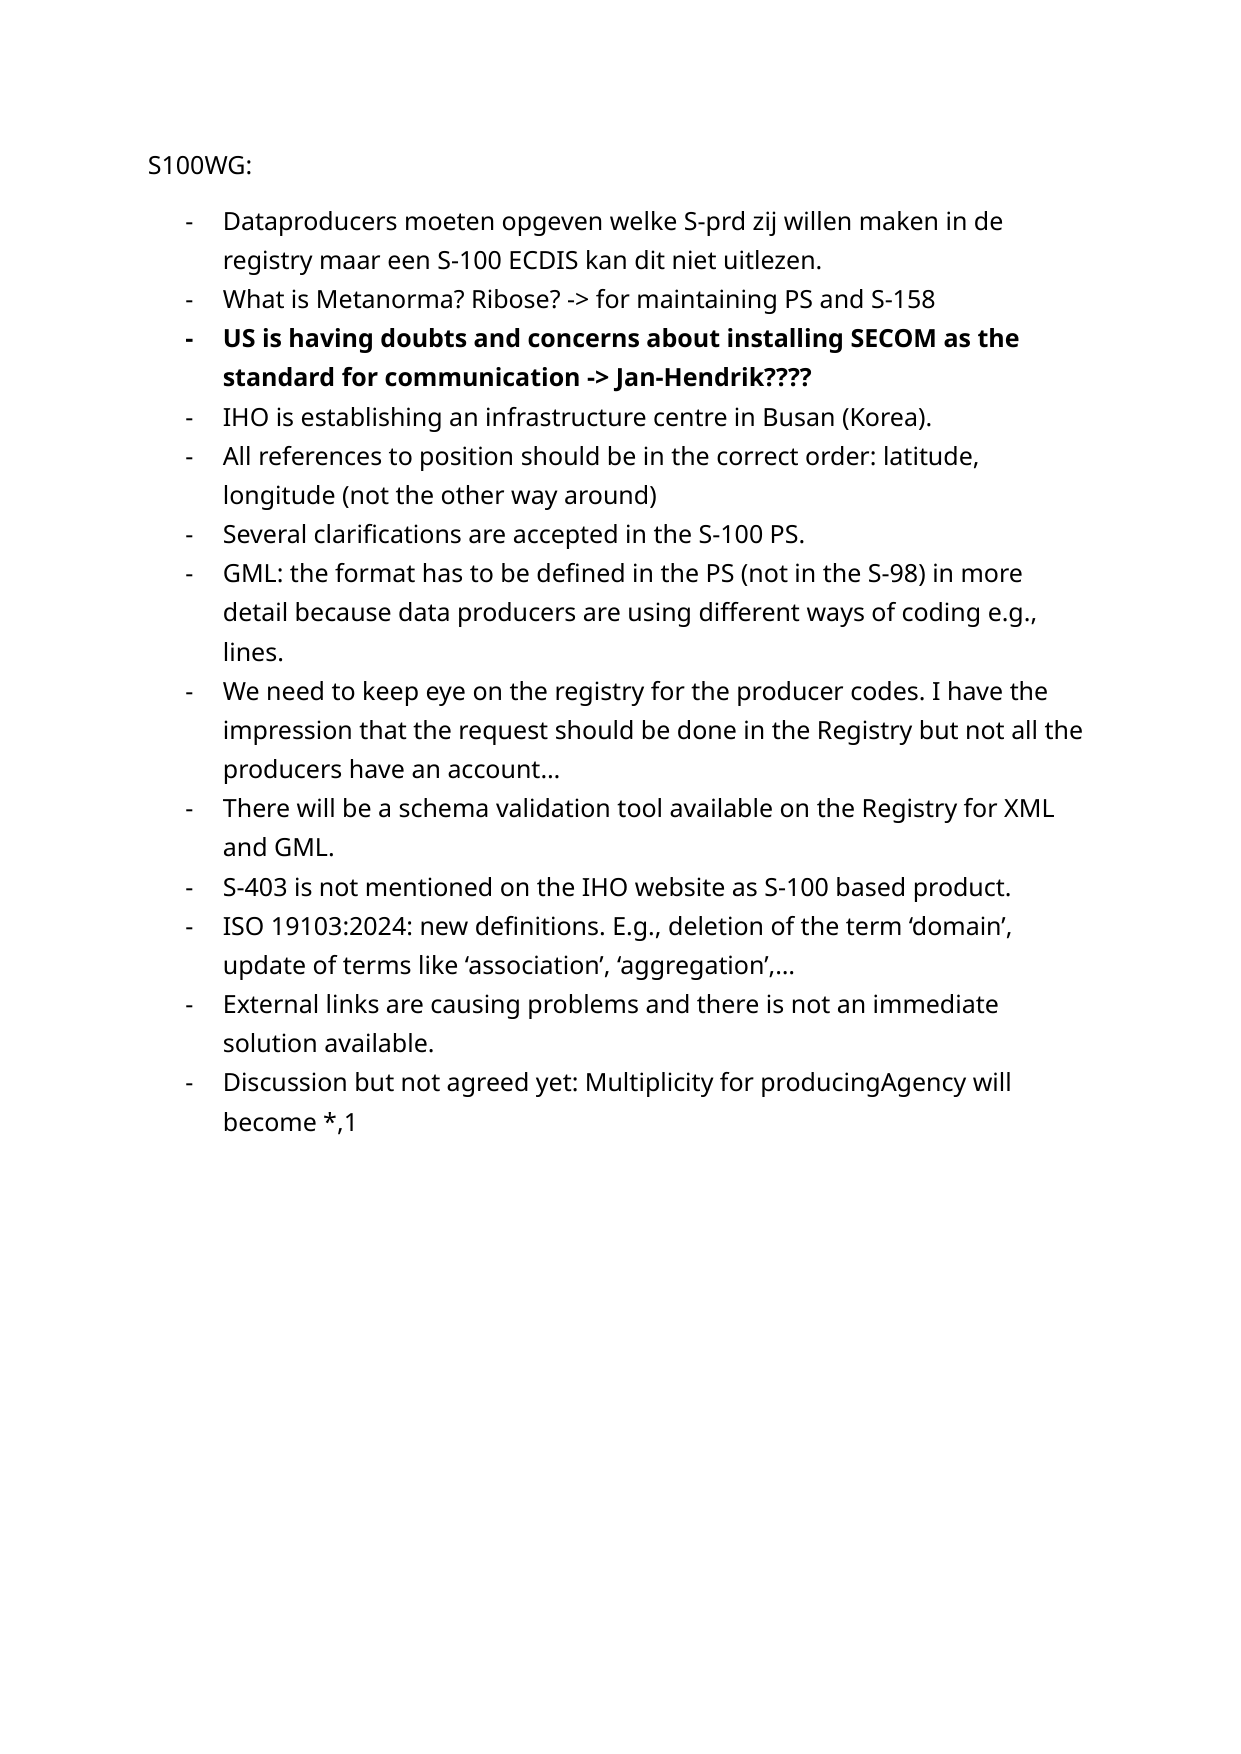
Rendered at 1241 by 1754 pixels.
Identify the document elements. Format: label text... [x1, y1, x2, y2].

list External links are causing problems and there is not an immediate solution available. [185, 987, 1093, 1060]
list US is having doubts and concerns about installing SECOM as the standard for communication -> Jan-Hendrik???? [185, 321, 1093, 394]
list There will be a schema validation tool available on the Registry for XML and GML. [185, 791, 1093, 864]
list S-403 is not mentioned on the IHO website as S-100 based product. [185, 869, 1093, 903]
list We need to keep eye on the registry for the producer codes. I have the impression that the request should be done in the Registry but not all the producers have an account… [185, 673, 1093, 786]
list GML: the format has to be defined in the PS (not in the S-98) in more detail because data producers are using different ways of coding e.g., lines. [185, 556, 1093, 668]
list Discussion but not agreed yet: Multiplicity for producingAgency will become *,1 [185, 1065, 1093, 1138]
list ISO 19103:2024: new definitions. E.g., deletion of the term ‘domain’, update of terms like ‘association’, ‘aggregation’,… [185, 908, 1093, 982]
list All references to position should be in the correct order: latitude, longitude (not the other way around) [185, 438, 1093, 512]
list Several clarifications are accepted in the S-100 PS. [185, 517, 1093, 551]
text S100WG: [148, 148, 1093, 182]
list What is Metanorma? Ribose? -> for maintaining PS and S-158 [185, 282, 1093, 316]
list Dataproducers moeten opgeven welke S-prd zij willen maken in de registry maar een S-100 ECDIS kan dit niet uitlezen. [185, 203, 1093, 277]
list IHO is establishing an infrastructure centre in Busan (Korea). [185, 399, 1093, 433]
